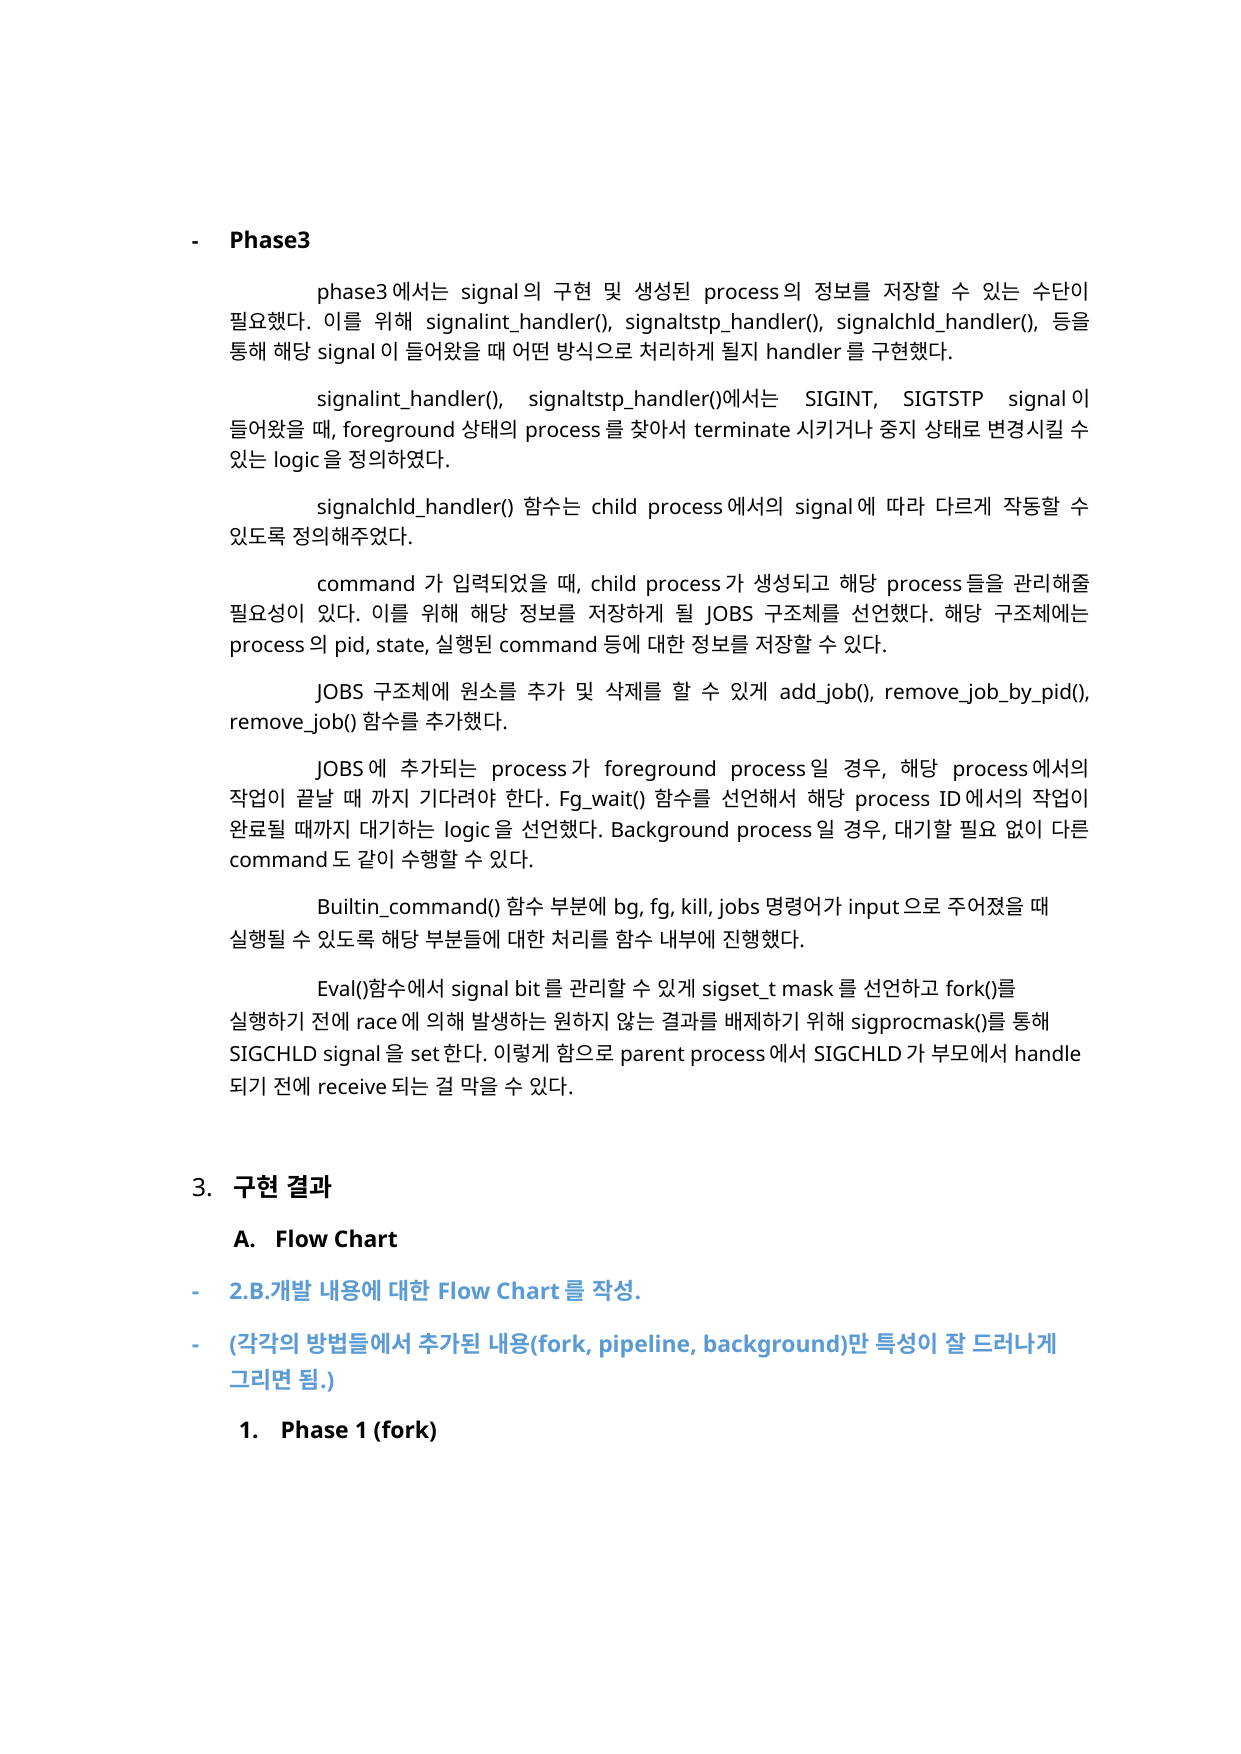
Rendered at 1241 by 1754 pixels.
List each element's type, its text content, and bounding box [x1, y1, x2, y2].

list Builtin_command() 함수 부분에 bg, fg, kill, jobs 명령어가 input으로 주어졌을 때 실행될 수 있도록 해당 부분들에 대한 처리를 함수 내부에 진행했다. [229, 890, 1090, 953]
text JOBS 구조체에 원소를 추가 및 삭제를 할 수 있게 add_job(), remove_job_by_pid(), remove_job() 함수를 추가했다. [229, 675, 1090, 736]
text JOBS에 추가되는 process가 foreground process일 경우, 해당 process에서의 작업이 끝날 때 까지 기다려야 한다. Fg_wait() 함수를 선언해서 해당 process ID에서의 작업이 완료될 때까지 대기하는 logic을 선언했다. Background process일 경우, 대기할 필요 없이 다른 command도 같이 수행할 수 있다. [229, 752, 1090, 873]
list Phase3 [192, 224, 1090, 256]
text signalchld_handler() 함수는 child process에서의 signal에 따라 다르게 작동할 수 있도록 정의해주었다. [229, 490, 1090, 551]
text command 가 입력되었을 때, child process가 생성되고 해당 process들을 관리해줄 필요성이 있다. 이를 위해 해당 정보를 저장하게 될 JOBS 구조체를 선언했다. 해당 구조체에는 process의 pid, state, 실행된 command 등에 대한 정보를 저장할 수 있다. [229, 567, 1090, 658]
list Eval()함수에서 signal bit를 관리할 수 있게 sigset_t mask를 선언하고 fork()를 실행하기 전에 race에 의해 발생하는 원하지 않는 결과를 배제하기 위해 sigprocmask()를 통해 SIGCHLD signal을 set한다. 이렇게 함으로 parent process에서 SIGCHLD가 부모에서 handle되기 전에 receive되는 걸 막을 수 있다. [229, 972, 1090, 1101]
text phase3에서는 signal의 구현 및 생성된 process의 정보를 저장할 수 있는 수단이 필요했다. 이를 위해 signalint_handler(), signaltstp_handler(), signalchld_handler(), 등을 통해 해당 signal이 들어왔을 때 어떤 방식으로 처리하게 될지 handler를 구현했다. [229, 275, 1090, 366]
list (각각의 방법들에서 추가된 내용(fork, pipeline, background)만 특성이 잘 드러나게 그리면 됨.) [192, 1326, 1090, 1395]
text signalint_handler(), signaltstp_handler()에서는 SIGINT, SIGTSTP signal이 들어왔을 때, foreground 상태의 process를 찾아서 terminate 시키거나 중지 상태로 변경시킬 수 있는 logic을 정의하였다. [229, 382, 1090, 473]
list 2.B.개발 내용에 대한 Flow Chart를 작성. [192, 1273, 1090, 1307]
list 구현 결과 [192, 1167, 1090, 1203]
list Phase 1 (fork) [239, 1414, 1090, 1446]
list Flow Chart [233, 1223, 1090, 1254]
